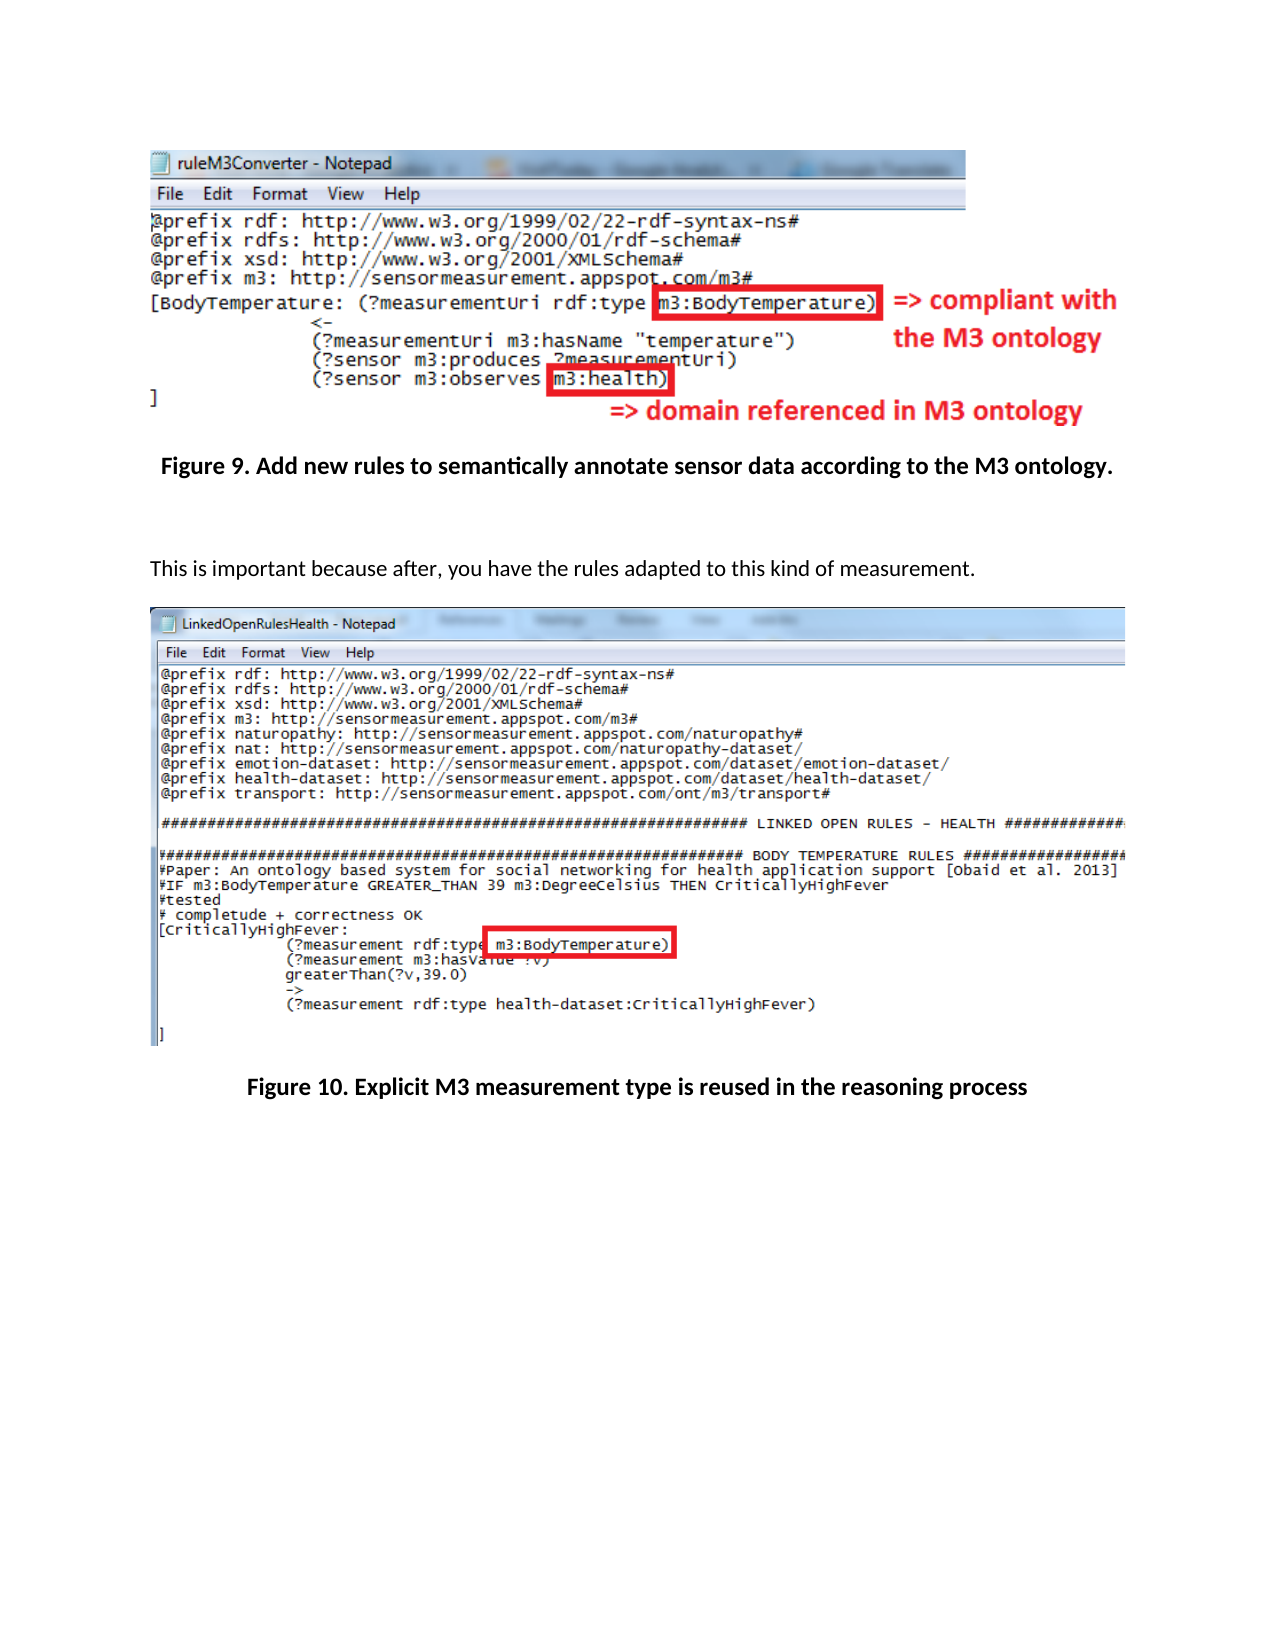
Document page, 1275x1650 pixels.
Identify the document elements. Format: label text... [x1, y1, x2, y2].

picture [150, 150, 1125, 426]
text This is important because after, you have the rules adapted to this kind of measurement. [150, 554, 1125, 583]
text Figure 10. Explicit M3 measurement type is reused in the reasoning process [150, 1071, 1125, 1101]
picture [150, 607, 1125, 1046]
text Figure 9. Add new rules to semantically annotate sensor data according to the M3 ontology. [150, 450, 1125, 481]
